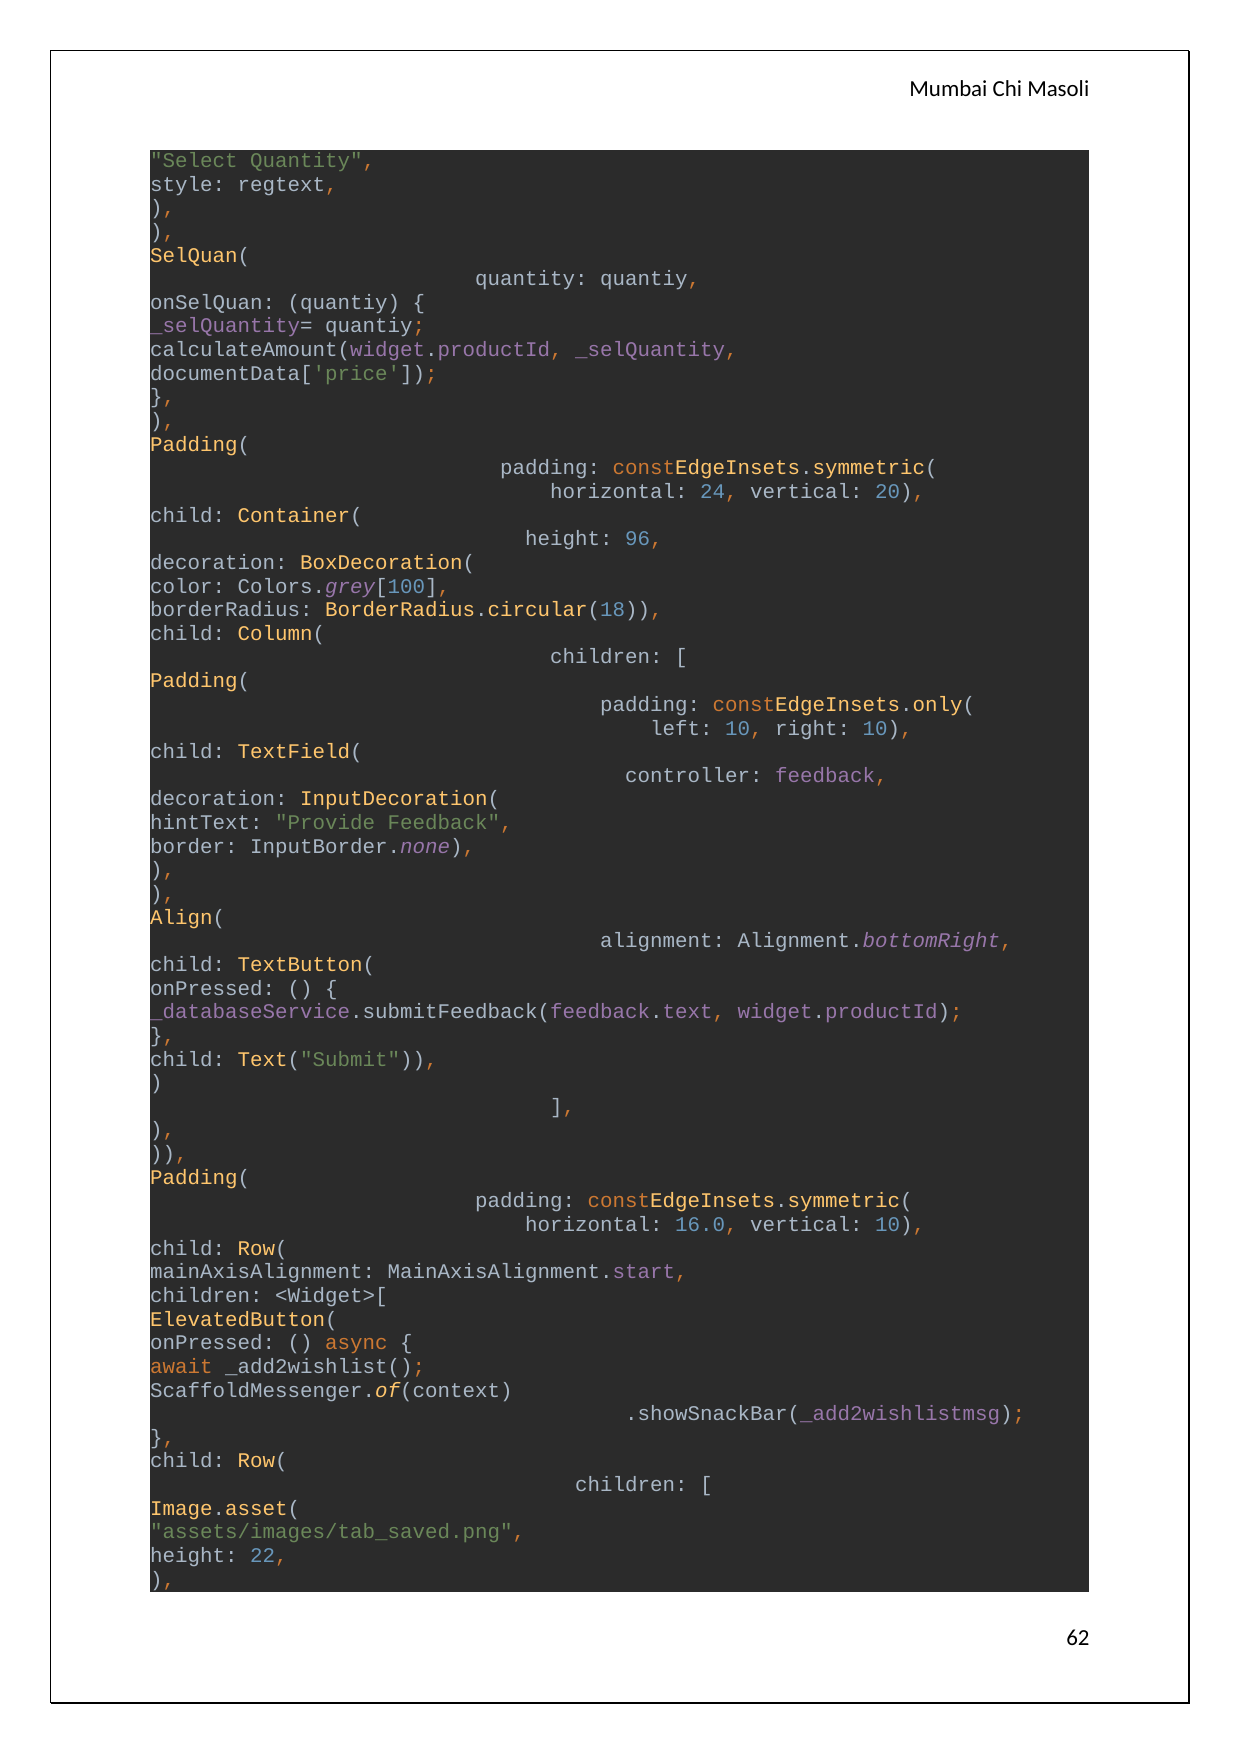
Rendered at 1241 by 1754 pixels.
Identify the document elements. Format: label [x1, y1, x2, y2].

text [150, 150, 1089, 1592]
